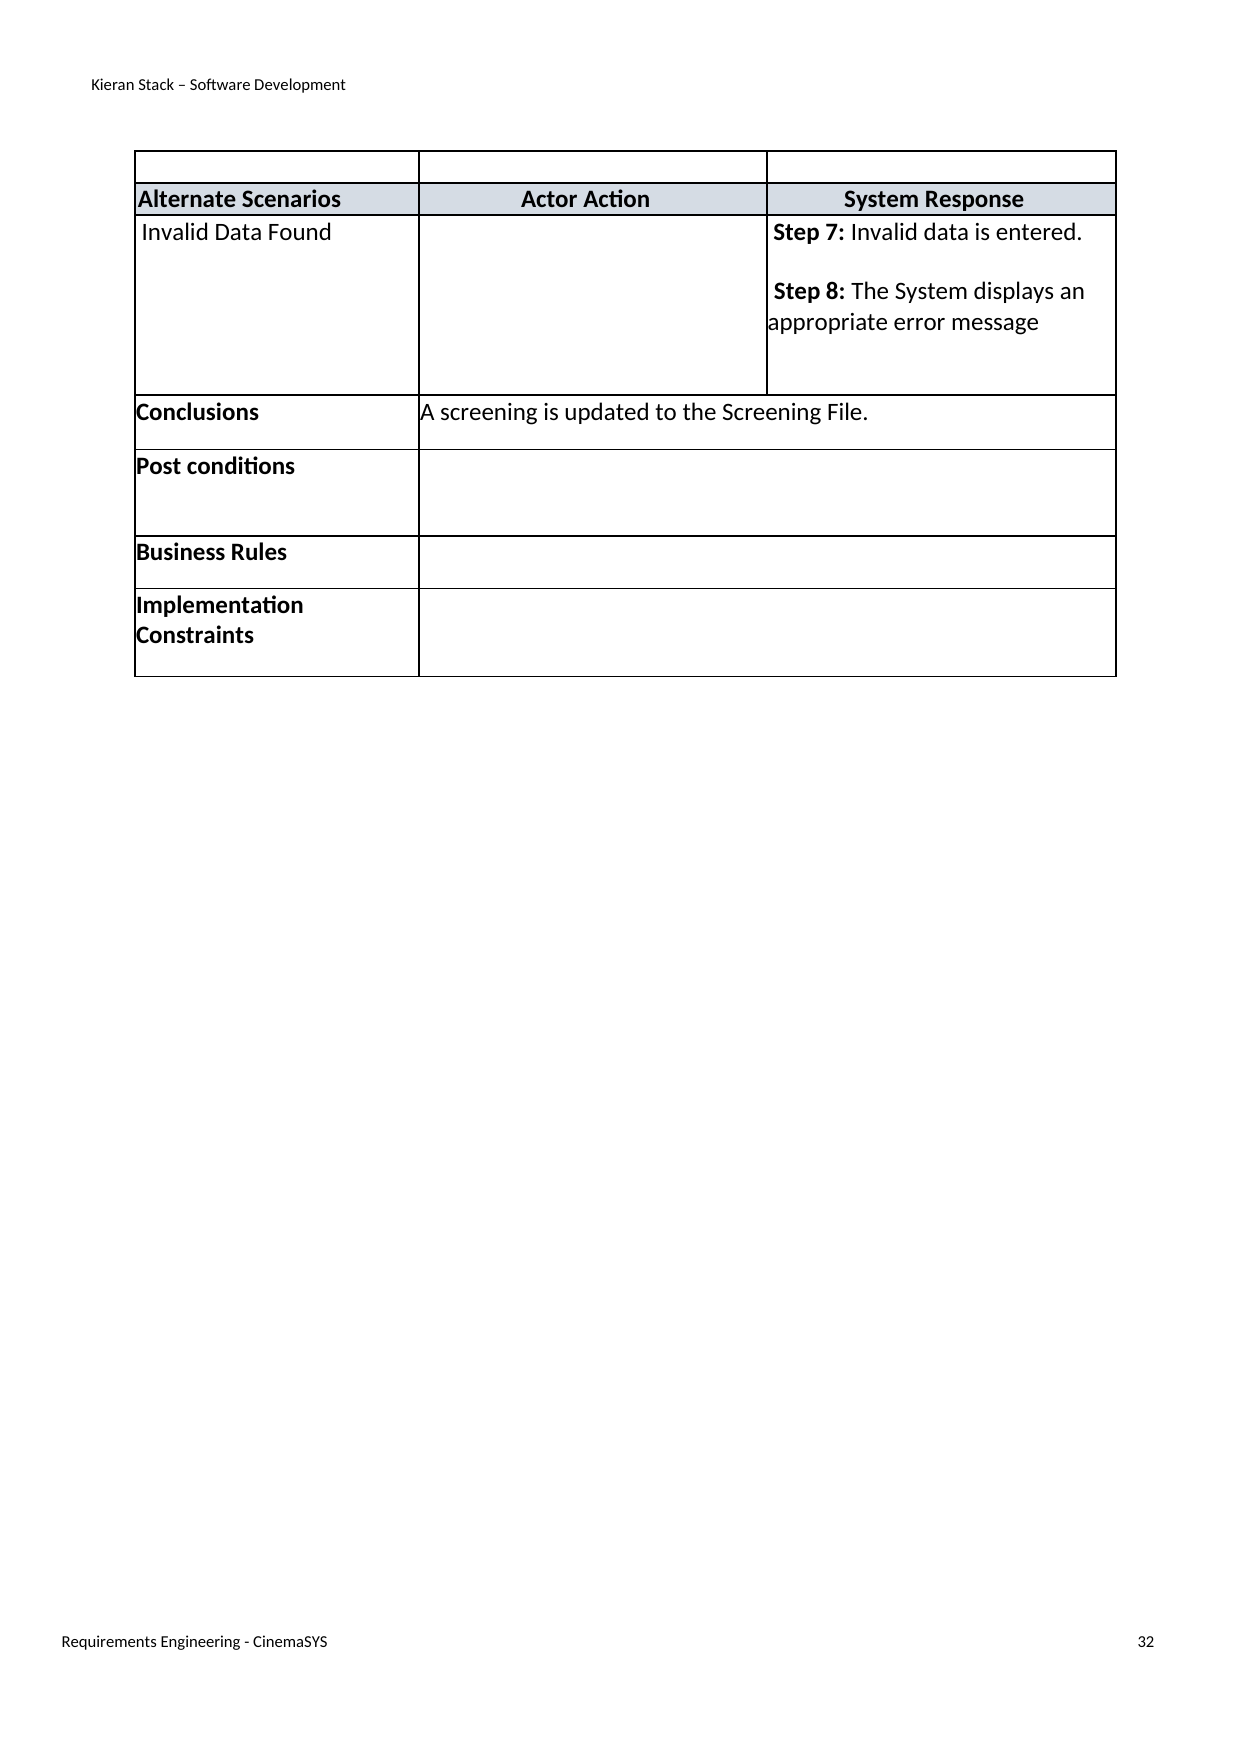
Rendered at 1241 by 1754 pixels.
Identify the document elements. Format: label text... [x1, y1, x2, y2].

table_cell [420, 450, 1115, 535]
table_cell Business Rules [136, 537, 418, 587]
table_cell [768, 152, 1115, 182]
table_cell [420, 152, 766, 182]
table_cell Actor Action [420, 184, 766, 214]
table_cell [420, 216, 766, 394]
table_cell [136, 152, 418, 182]
table_cell Alternate Scenarios [136, 184, 418, 214]
table_cell Implementation Constraints [136, 589, 418, 676]
table_cell Step 7: Invalid data is entered. Step 8: The System displays an appropriate error message [768, 216, 1115, 394]
table_cell Invalid Data Found [136, 216, 418, 394]
table_cell Conclusions [136, 396, 418, 448]
table_cell Post conditions [136, 450, 418, 535]
table_cell A screening is updated to the Screening File. [420, 396, 1115, 448]
table_cell [420, 537, 1115, 587]
table_cell [420, 589, 1115, 676]
table_cell System Response [768, 184, 1115, 214]
